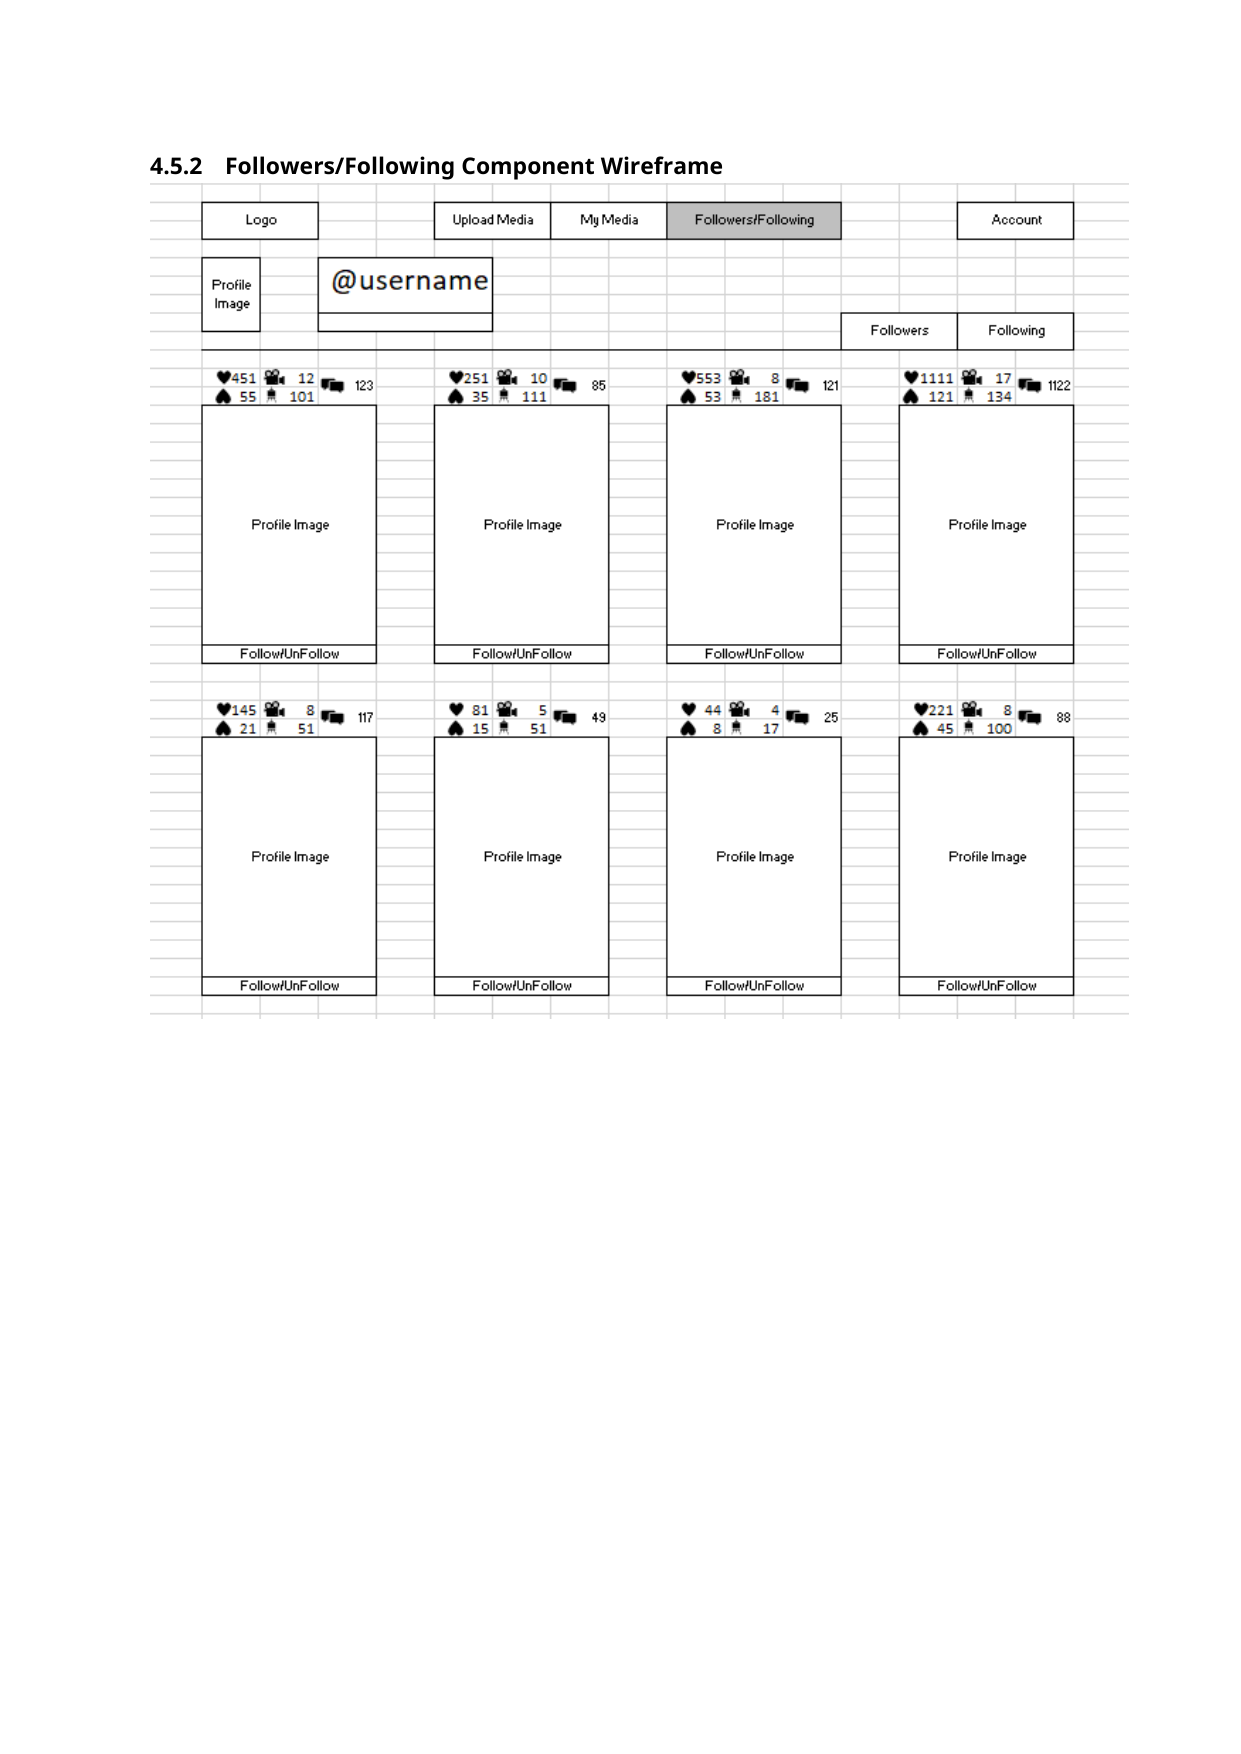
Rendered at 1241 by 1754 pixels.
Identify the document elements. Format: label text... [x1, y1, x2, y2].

subtitle Followers/Following Component Wireframe [150, 150, 1090, 181]
picture [150, 183, 1129, 1019]
